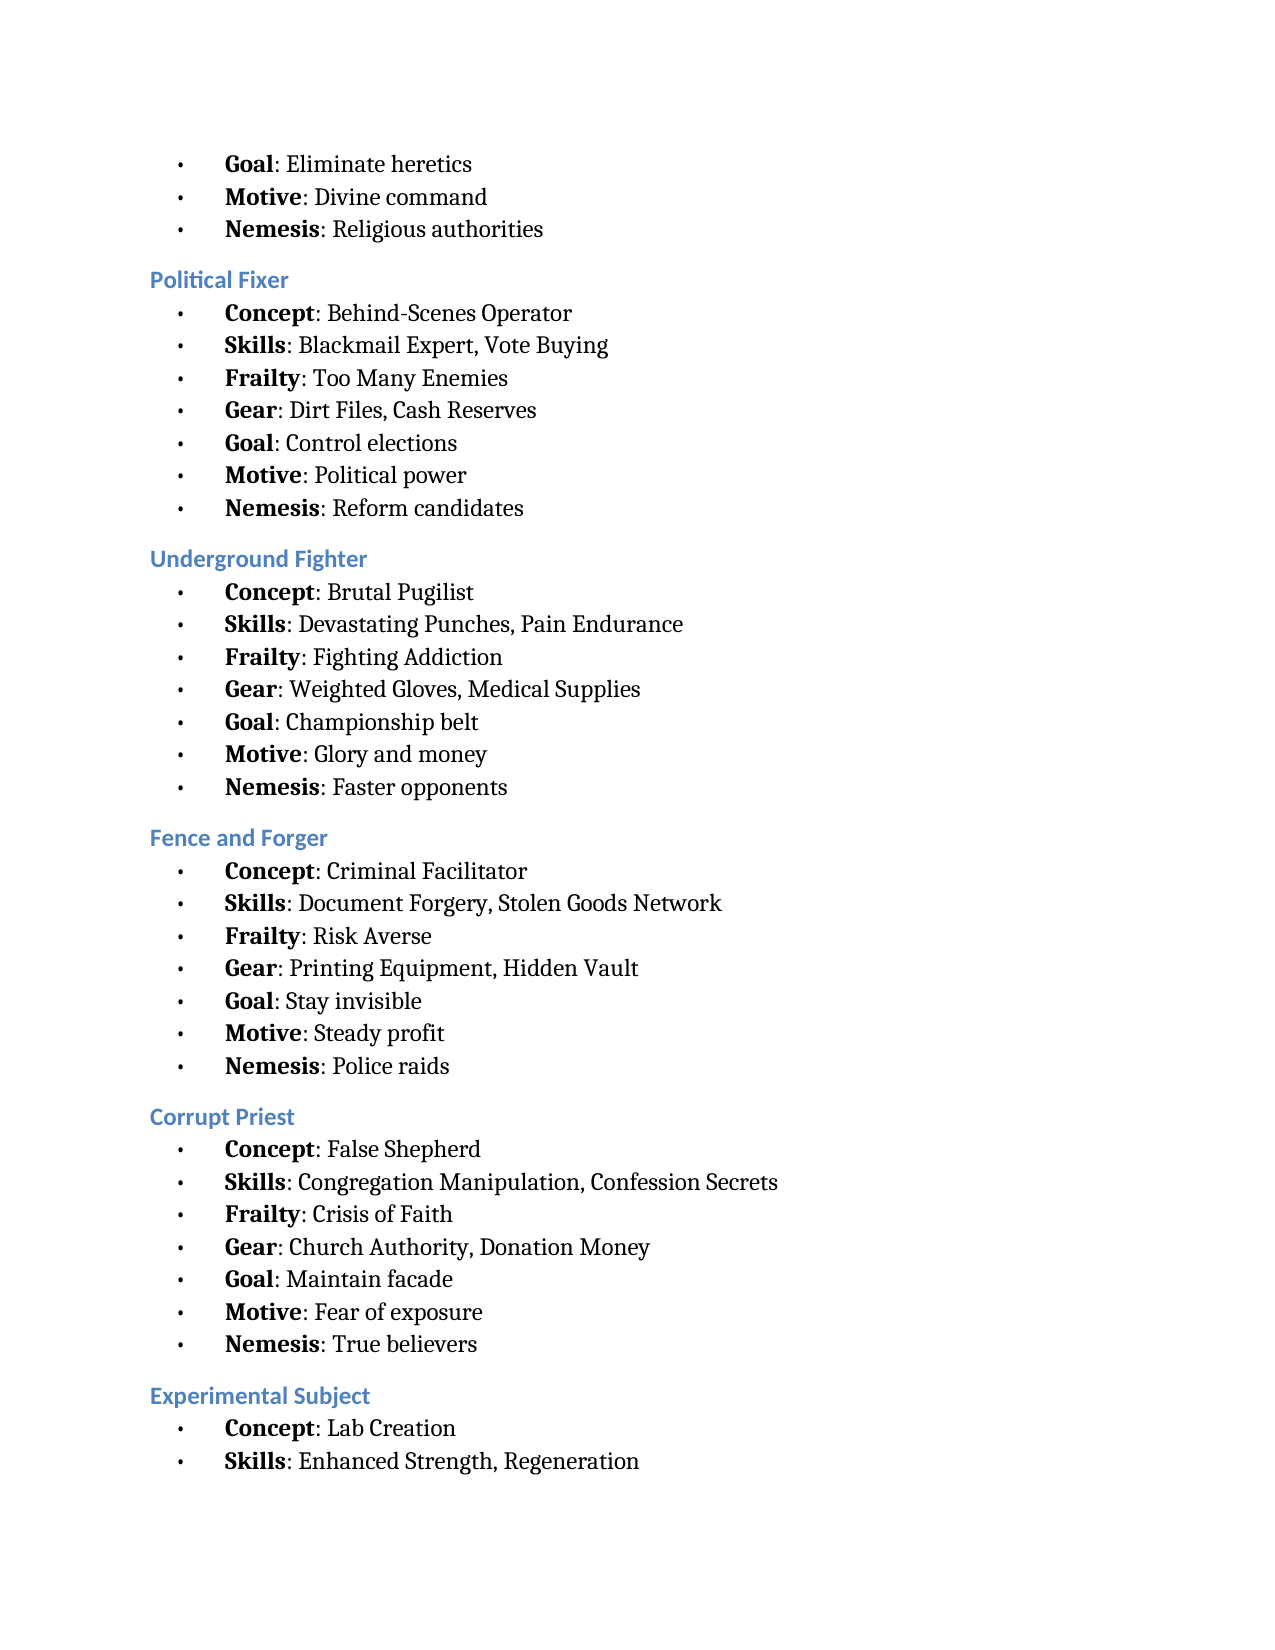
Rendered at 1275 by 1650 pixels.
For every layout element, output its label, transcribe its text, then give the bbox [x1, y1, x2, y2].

list Concept: Brutal Pugilist [175, 578, 1125, 606]
list Motive: Glory and money [175, 740, 1125, 769]
list Frailty: Risk Averse [175, 922, 1125, 950]
list Goal: Maintain facade [175, 1265, 1125, 1294]
subtitle Fence and Forger [150, 822, 1125, 853]
list Goal: Stay invisible [175, 987, 1125, 1015]
list Motive: Divine command [175, 182, 1125, 211]
list Skills: Blackmail Expert, Vote Buying [175, 331, 1125, 360]
list Nemesis: Police raids [175, 1052, 1125, 1080]
list Skills: Enhanced Strength, Regeneration [175, 1447, 1125, 1476]
subtitle Political Fixer [150, 264, 1125, 295]
list Goal: Eliminate heretics [175, 150, 1125, 179]
list Frailty: Fighting Addiction [175, 643, 1125, 671]
list Concept: Criminal Facilitator [175, 857, 1125, 885]
list Concept: Behind-Scenes Operator [175, 299, 1125, 328]
list Nemesis: Religious authorities [175, 215, 1125, 244]
list Skills: Devastating Punches, Pain Endurance [175, 610, 1125, 639]
list Gear: Printing Equipment, Hidden Vault [175, 954, 1125, 983]
list Nemesis: Faster opponents [175, 773, 1125, 801]
subtitle Corrupt Priest [150, 1101, 1125, 1132]
list Motive: Steady profit [175, 1019, 1125, 1048]
list Frailty: Too Many Enemies [175, 364, 1125, 393]
list Concept: False Shepherd [175, 1135, 1125, 1164]
list Motive: Fear of exposure [175, 1298, 1125, 1327]
list Nemesis: Reform candidates [175, 494, 1125, 523]
list Goal: Championship belt [175, 708, 1125, 736]
list Concept: Lab Creation [175, 1414, 1125, 1443]
subtitle Underground Fighter [150, 543, 1125, 574]
list Gear: Weighted Gloves, Medical Supplies [175, 675, 1125, 704]
list Nemesis: True believers [175, 1330, 1125, 1359]
list Goal: Control elections [175, 429, 1125, 458]
list Frailty: Crisis of Faith [175, 1200, 1125, 1229]
list Motive: Political power [175, 461, 1125, 490]
list Gear: Church Authority, Donation Money [175, 1233, 1125, 1262]
subtitle Experimental Subject [150, 1380, 1125, 1411]
list Skills: Congregation Manipulation, Confession Secrets [175, 1168, 1125, 1197]
list Skills: Document Forgery, Stolen Goods Network [175, 889, 1125, 918]
list Gear: Dirt Files, Cash Reserves [175, 396, 1125, 425]
